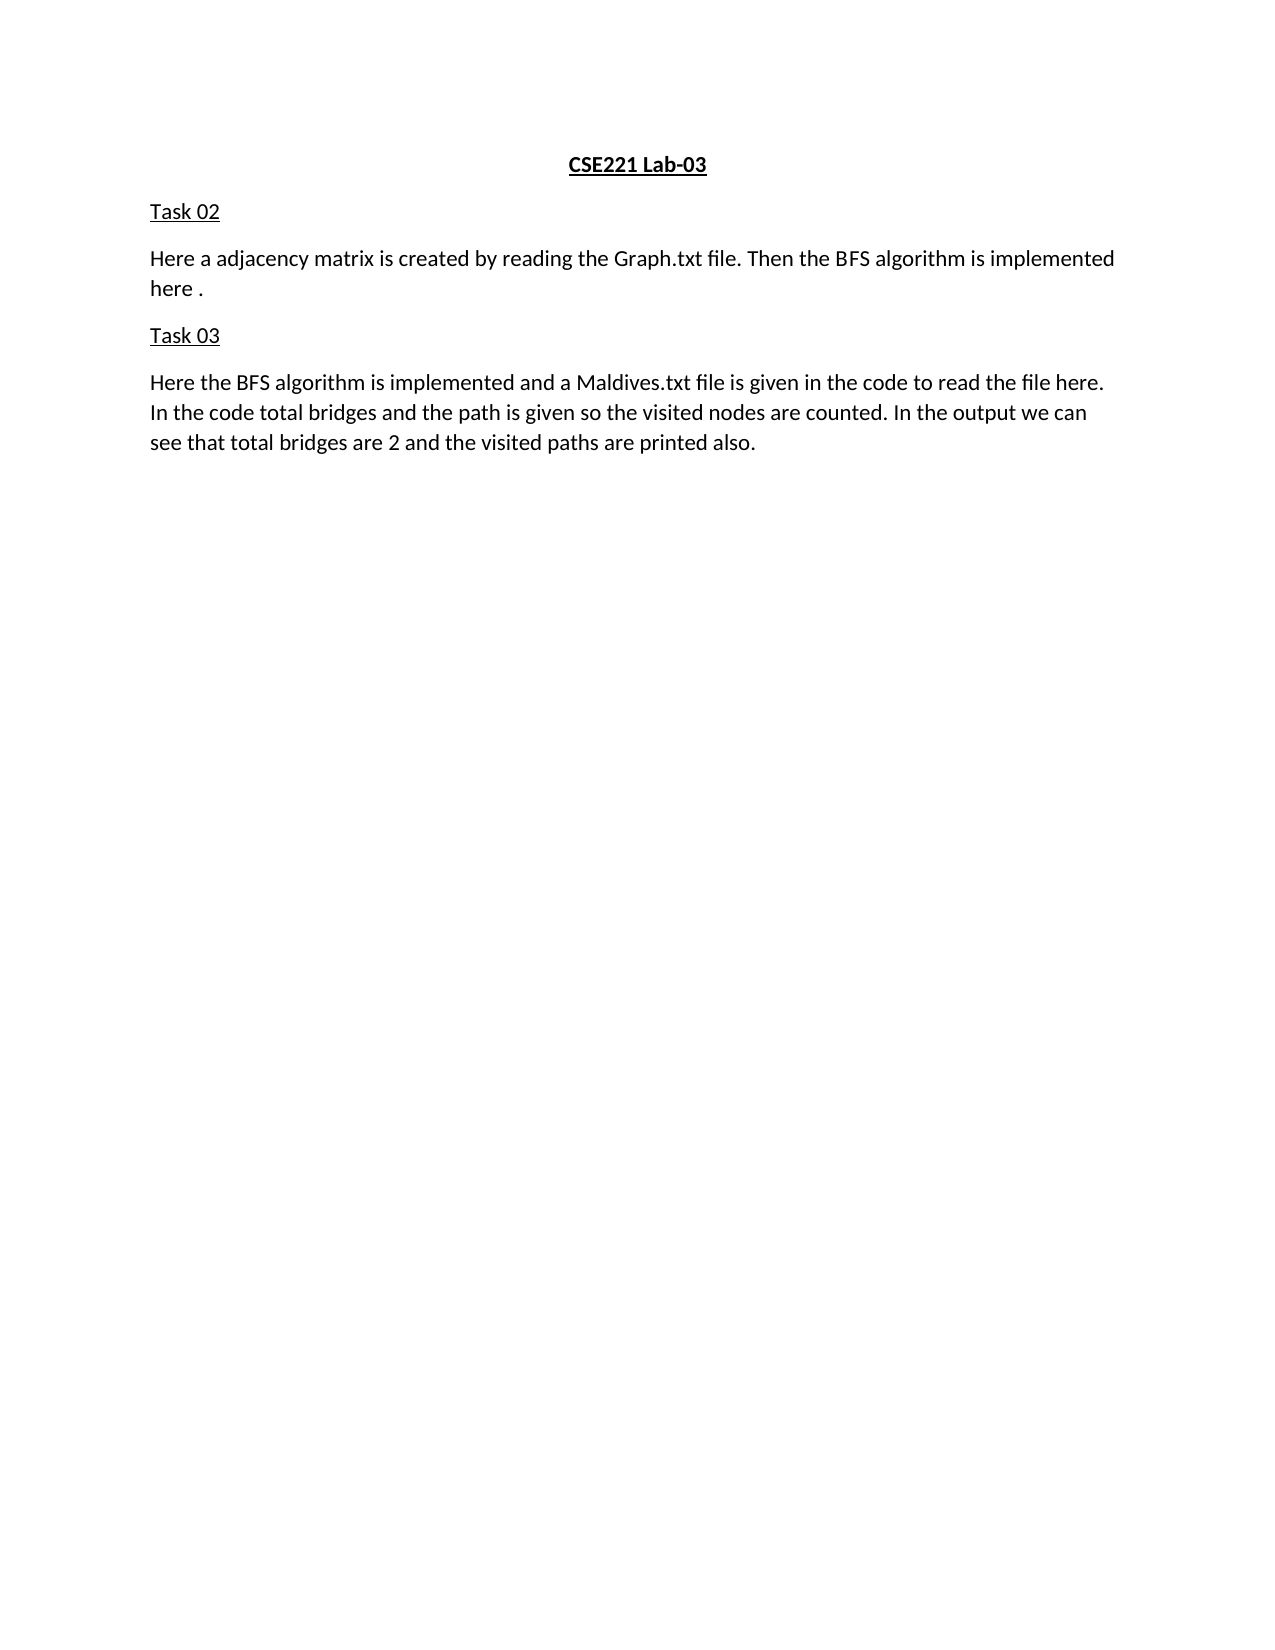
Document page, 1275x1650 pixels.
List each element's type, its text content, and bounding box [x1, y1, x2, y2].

text Task 03 [150, 321, 1125, 349]
text CSE221 Lab-03 [150, 150, 1125, 178]
text Task 02 [150, 197, 1125, 225]
text Here the BFS algorithm is implemented and a Maldives.txt file is given in the code to read the file here. In the code total bridges and the path is given so the visited nodes are counted. In the output we can see that total bridges are 2 and the visited paths are printed also. [150, 368, 1125, 456]
text Here a adjacency matrix is created by reading the Graph.txt file. Then the BFS algorithm is implemented here . [150, 244, 1125, 302]
